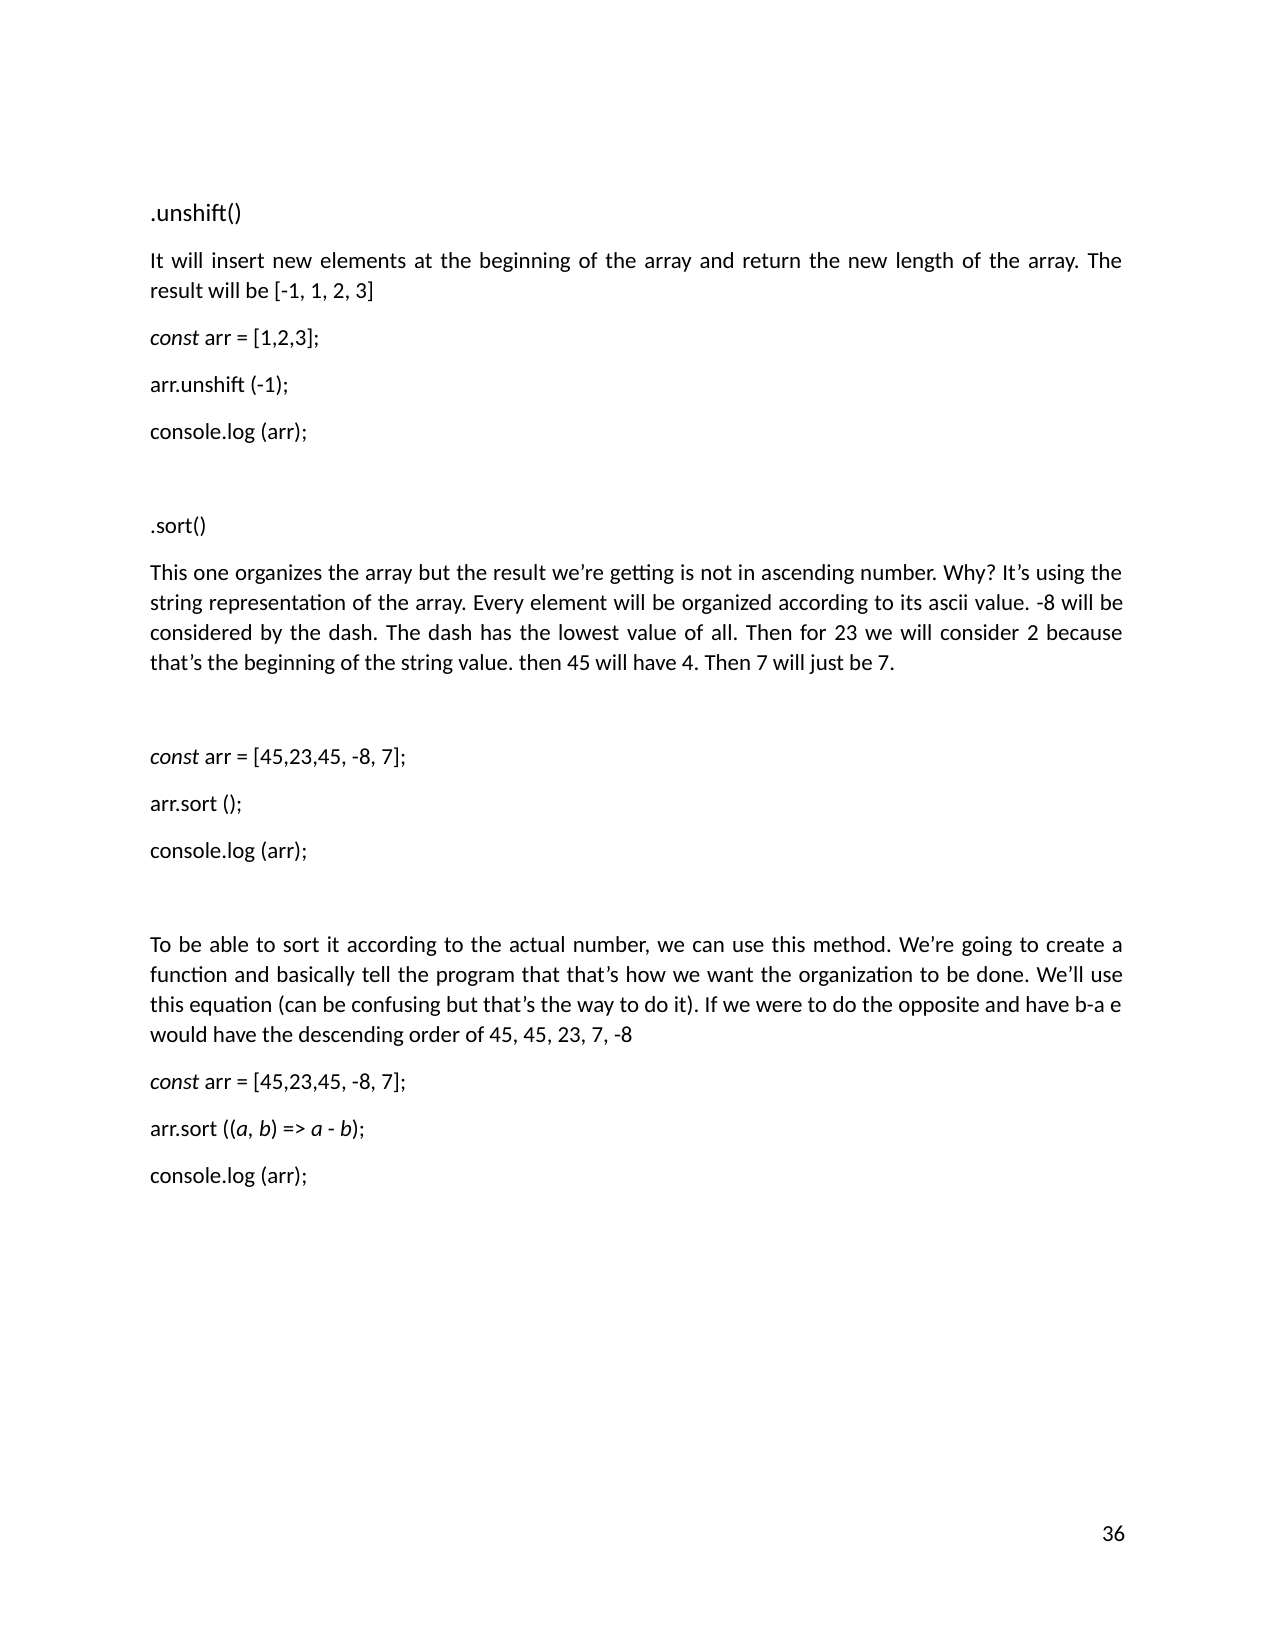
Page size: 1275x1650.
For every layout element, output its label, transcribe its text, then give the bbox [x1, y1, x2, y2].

text console.log (arr); [150, 1161, 1125, 1189]
text const arr = [1,2,3]; [150, 323, 1125, 352]
text .unshift() [150, 197, 1125, 227]
text This one organizes the array but the result we’re getting is not in ascending number. Why? It’s using the string representation of the array. Every element will be organized according to its ascii value. -8 will be considered by the dash. The dash has the lowest value of all. Then for 23 we will consider 2 because that’s the beginning of the string value. then 45 will have 4. Then 7 will just be 7. [150, 558, 1125, 677]
text const arr = [45,23,45, -8, 7]; [150, 742, 1125, 770]
text .sort() [150, 511, 1125, 539]
text To be able to sort it according to the actual number, we can use this method. We’re going to create a function and basically tell the program that that’s how we want the organization to be done. We’ll use this equation (can be confusing but that’s the way to do it). If we were to do the opposite and have b-a e would have the descending order of 45, 45, 23, 7, -8 [150, 930, 1125, 1048]
text arr.sort ((a, b) => a - b); [150, 1114, 1125, 1142]
text console.log (arr); [150, 836, 1125, 864]
text console.log (arr); [150, 417, 1125, 445]
text arr.unshift (-1); [150, 370, 1125, 398]
text It will insert new elements at the beginning of the array and return the new length of the array. The result will be [-1, 1, 2, 3] [150, 246, 1125, 305]
text const arr = [45,23,45, -8, 7]; [150, 1067, 1125, 1095]
text arr.sort (); [150, 789, 1125, 817]
